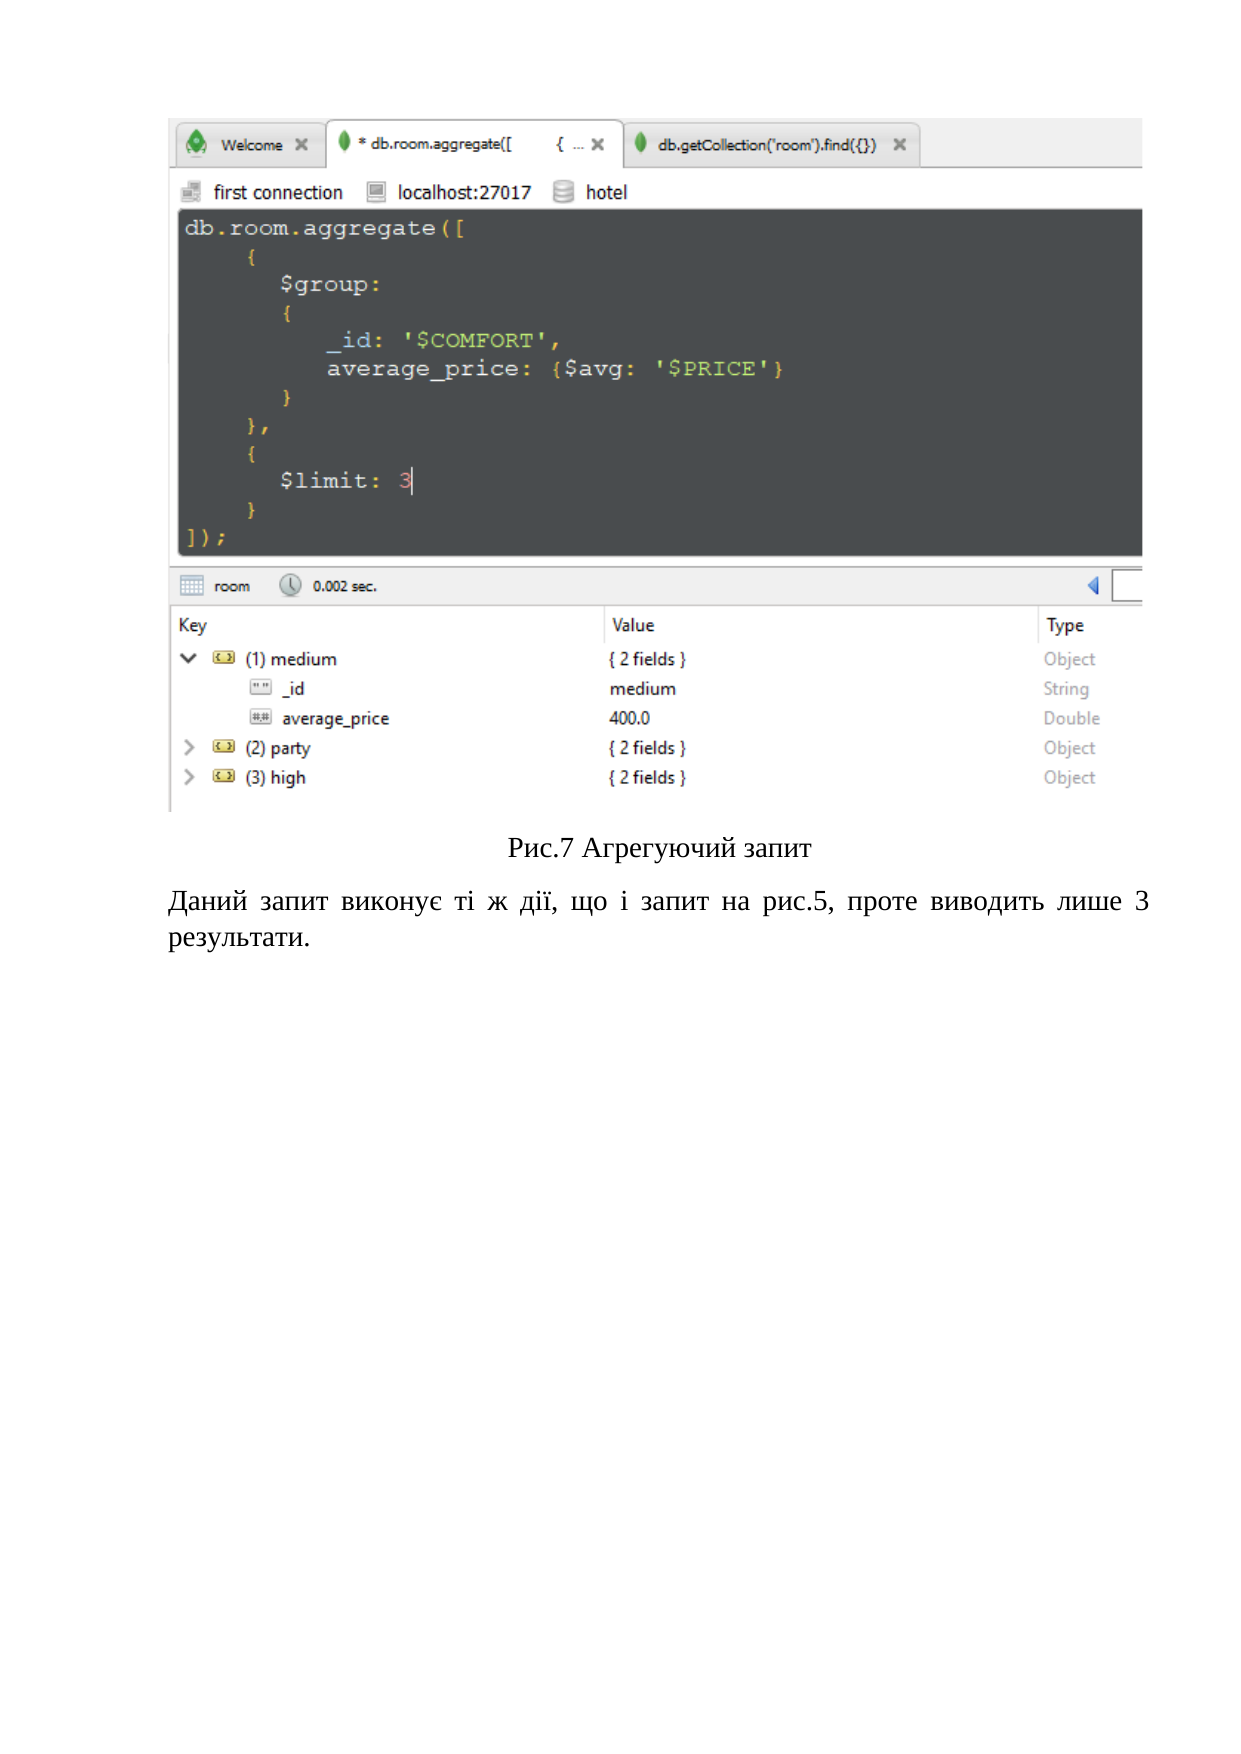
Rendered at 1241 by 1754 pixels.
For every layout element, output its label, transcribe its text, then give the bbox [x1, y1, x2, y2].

text Рис.7 Агрегуючий запит [168, 831, 1152, 864]
picture [167, 118, 1143, 812]
text Даний запит виконує ті ж дії, що і запит на рис.5, проте виводить лише 3 результати. [168, 883, 1152, 953]
